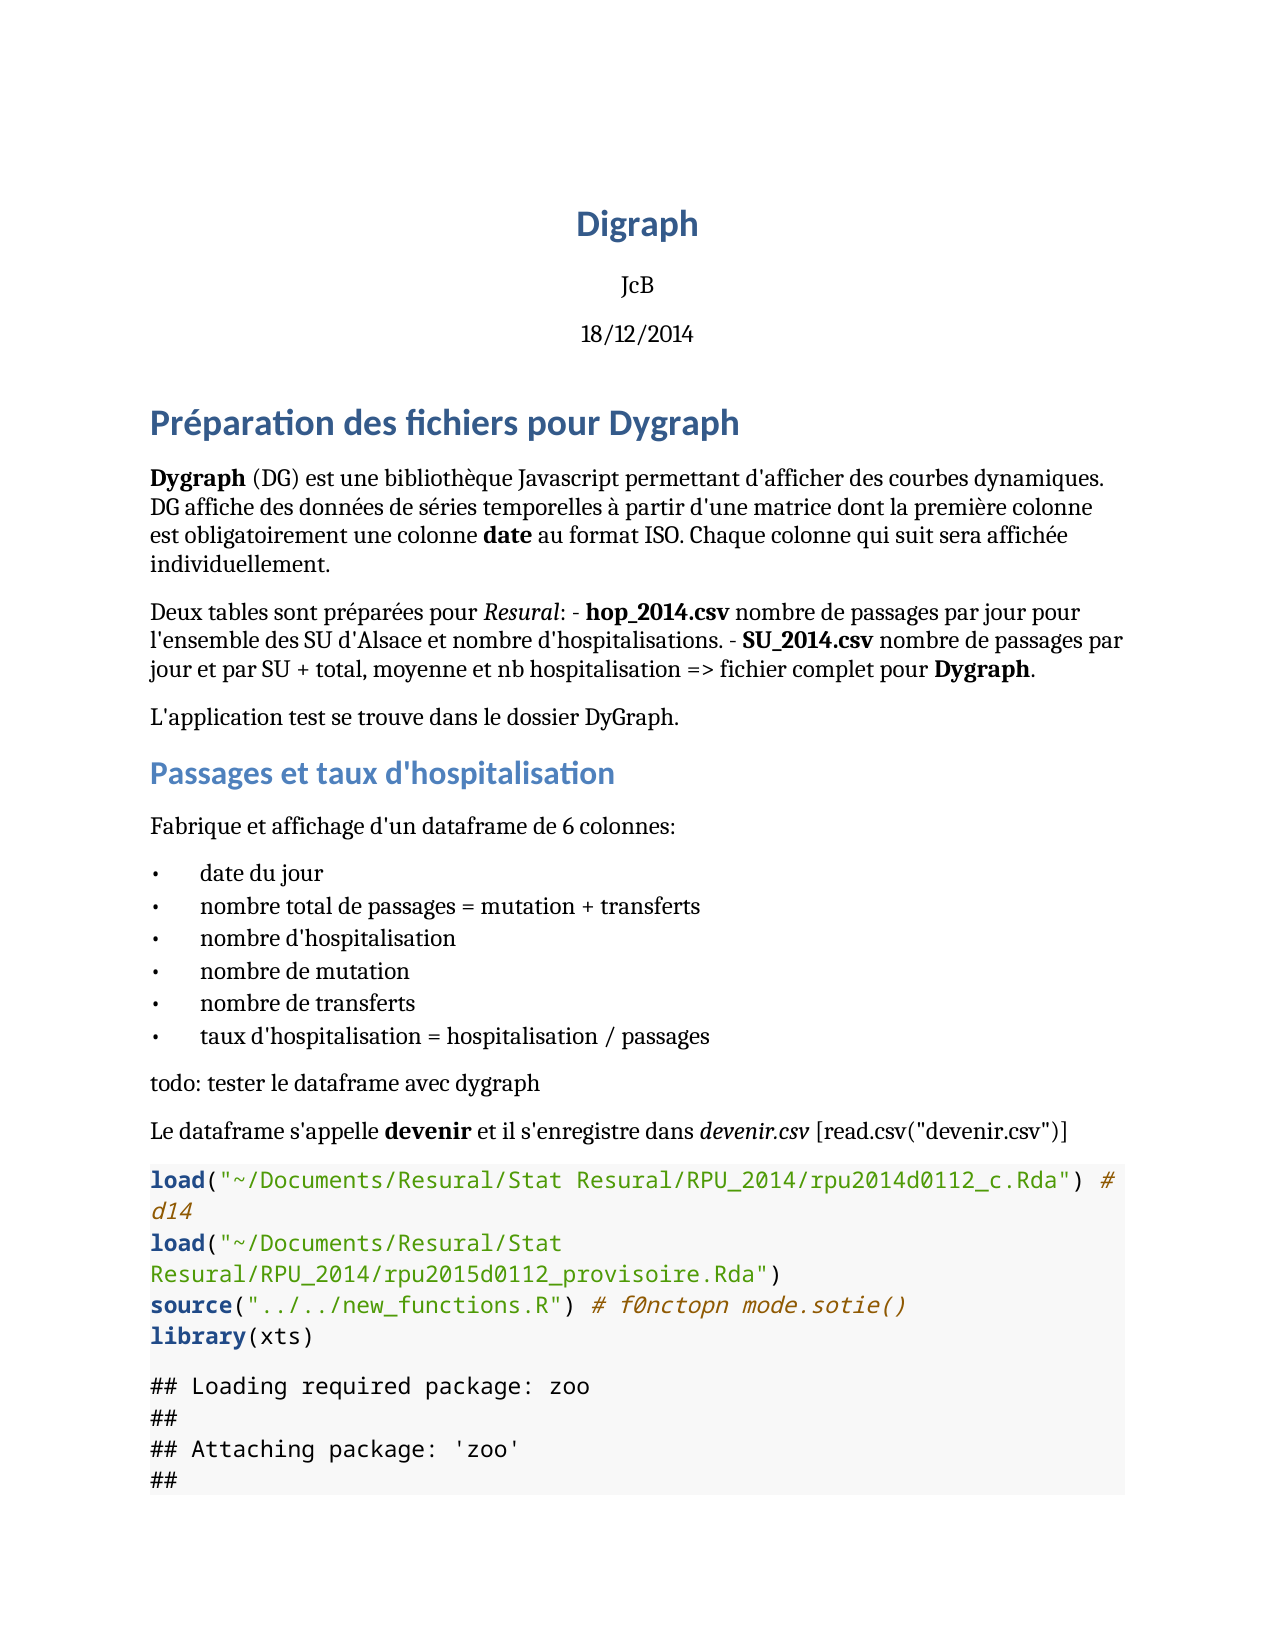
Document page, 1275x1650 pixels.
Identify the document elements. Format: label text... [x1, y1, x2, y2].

text Deux tables sont préparées pour Resural: - hop_2014.csv nombre de passages par jour pour l'ensemble des SU d'Alsace et nombre d'hospitalisations. - SU_2014.csv nombre de passages par jour et par SU + total, moyenne et nb hospitalisation => fichier complet pour Dygraph. [150, 597, 1125, 684]
text JcB [150, 271, 1125, 299]
text load("~/Documents/Resural/Stat Resural/RPU_2014/rpu2014d0112_c.Rda") # d14 load("~/Documents/Resural/Stat Resural/RPU_2014/rpu2015d0112_provisoire.Rda") source("../../new_functions.R") # f0nctopn mode.sotie() library(xts) [191, 1164, 1125, 1352]
title Digraph [150, 200, 1125, 246]
list taux d'hospitalisation = hospitalisation / passages [150, 1022, 1125, 1050]
list date du jour [150, 859, 1125, 888]
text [150, 1370, 1125, 1495]
text Fabrique et affichage d'un dataframe de 6 colonnes: [150, 812, 1125, 840]
list nombre d'hospitalisation [150, 924, 1125, 953]
list nombre total de passages = mutation + transferts [150, 892, 1125, 920]
subtitle Passages et taux d'hospitalisation [150, 752, 1125, 793]
subtitle Préparation des fichiers pour Dygraph [150, 399, 1125, 445]
text Le dataframe s'appelle devenir et il s'enregistre dans devenir.csv [read.csv("devenir.csv")] [150, 1117, 1125, 1145]
text L'application test se trouve dans le dossier DyGraph. [150, 702, 1125, 731]
list nombre de mutation [150, 957, 1125, 985]
text todo: tester le dataframe avec dygraph [150, 1069, 1125, 1098]
text 18/12/2014 [150, 320, 1125, 349]
list nombre de transferts [150, 989, 1125, 1018]
text Dygraph (DG) est une bibliothèque Javascript permettant d'afficher des courbes dynamiques. DG affiche des données de séries temporelles à partir d'une matrice dont la première colonne est obligatoirement une colonne date au format ISO. Chaque colonne qui suit sera affichée individuellement. [150, 464, 1125, 579]
